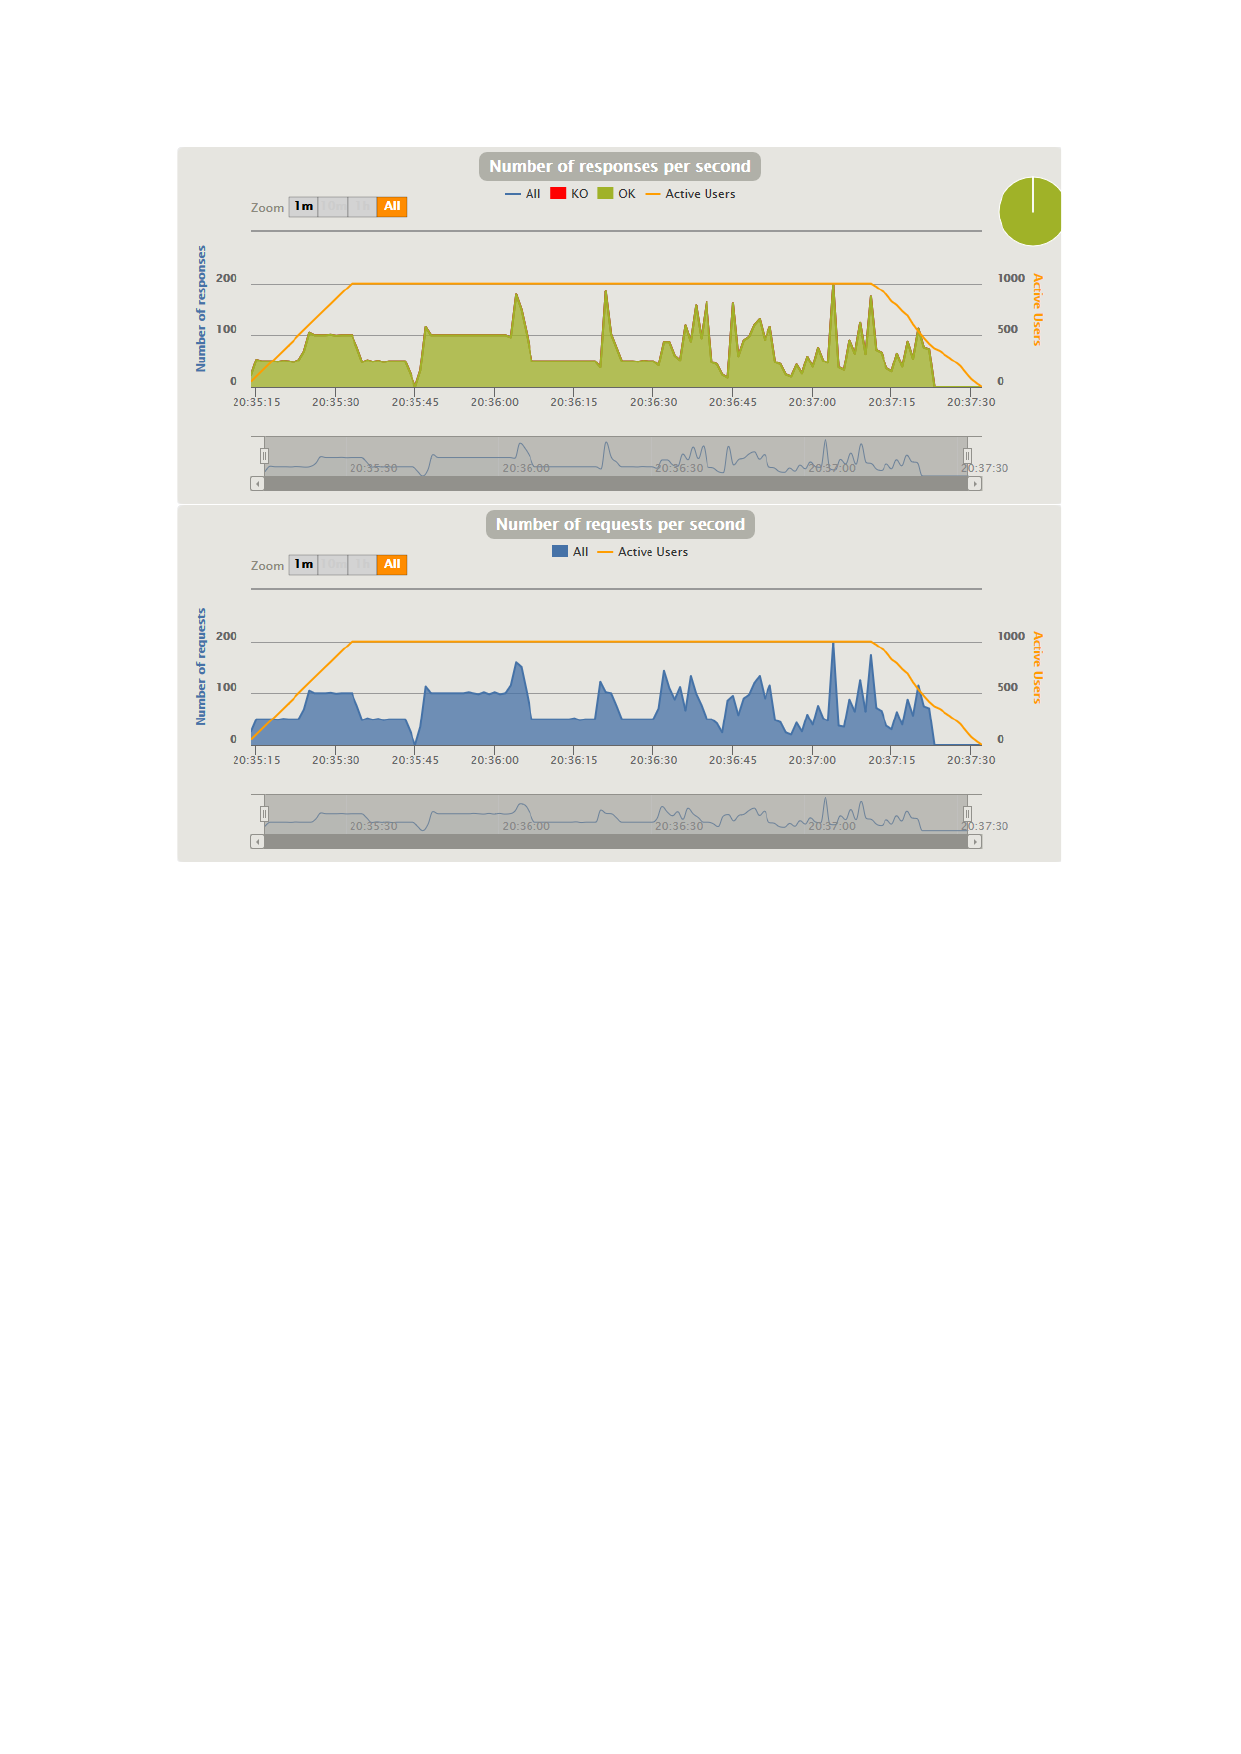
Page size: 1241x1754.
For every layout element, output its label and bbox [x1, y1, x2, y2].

picture [177, 147, 1062, 504]
picture [177, 505, 1062, 862]
